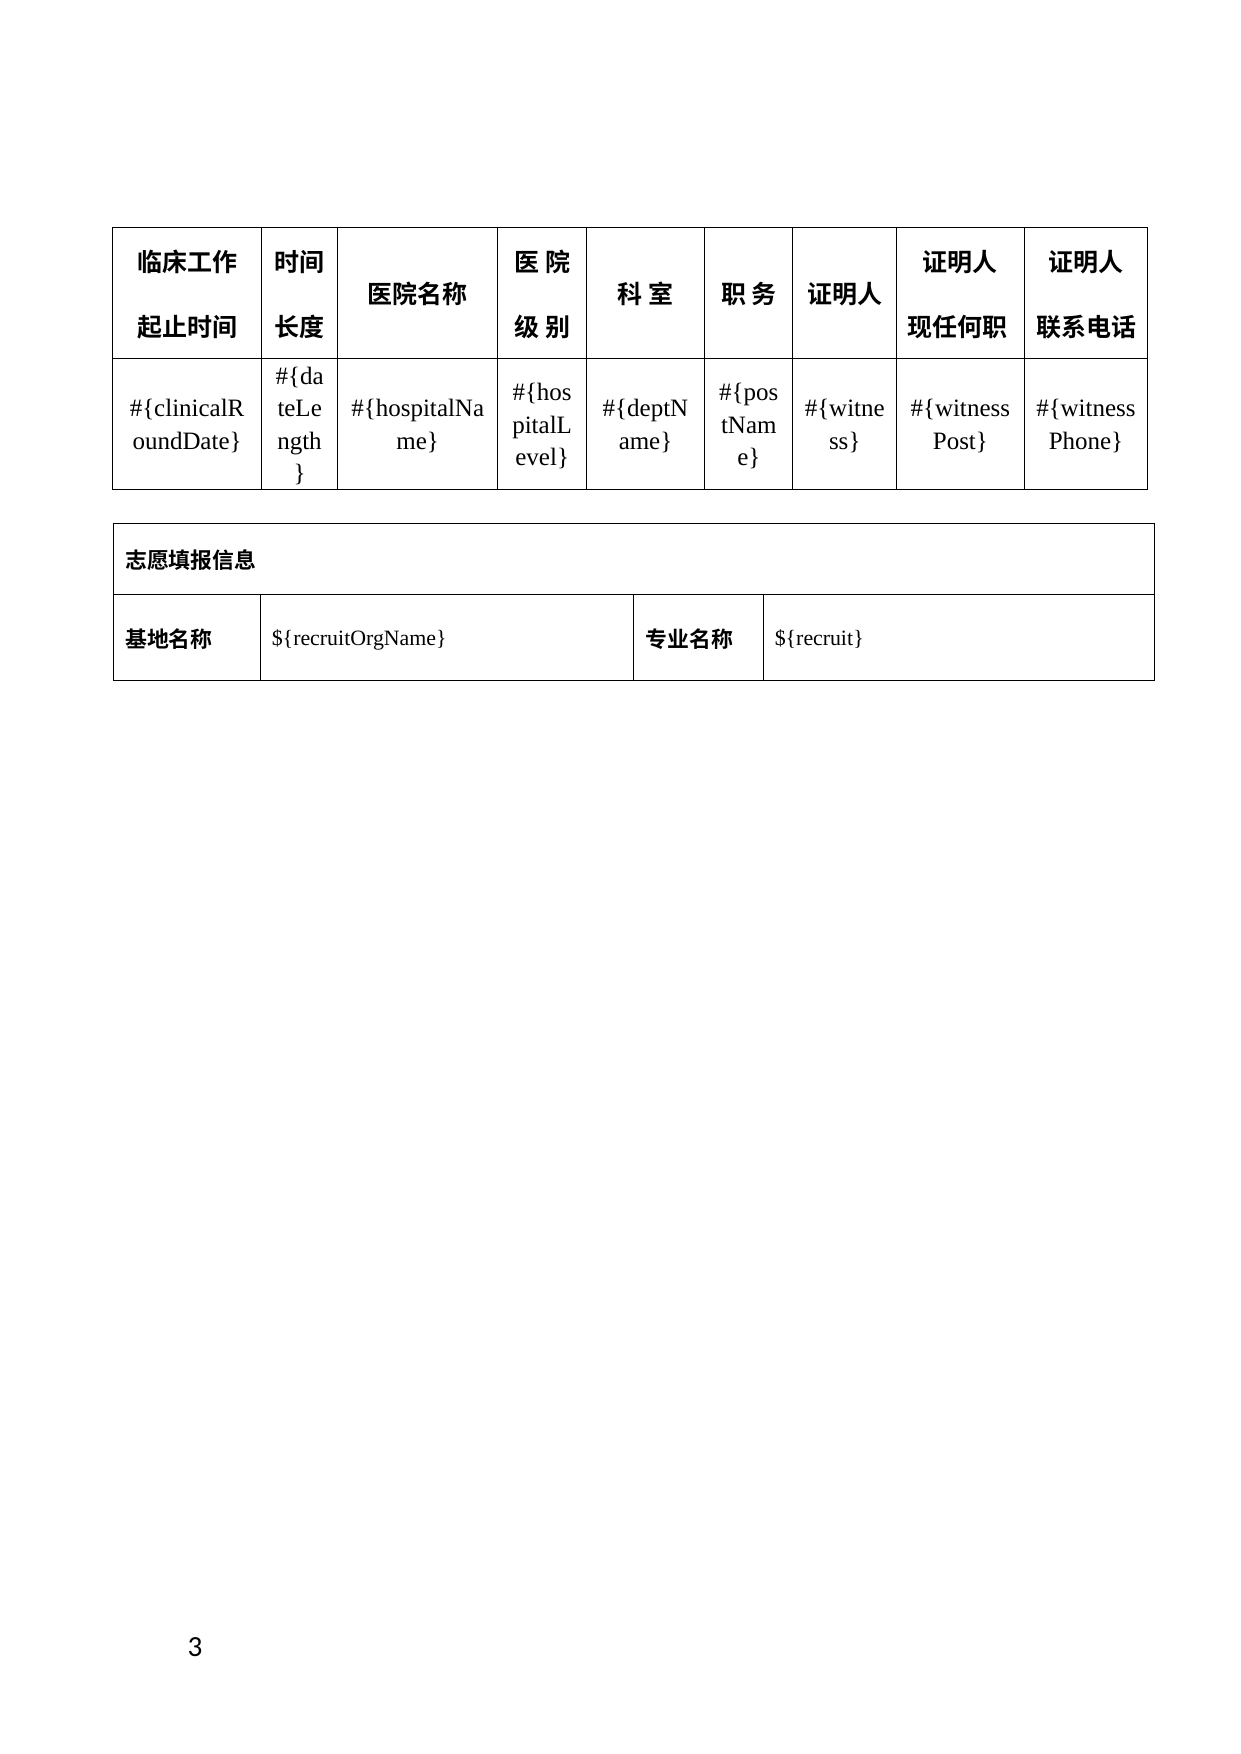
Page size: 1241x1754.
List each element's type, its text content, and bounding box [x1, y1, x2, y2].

table_cell ${recruitOrgName} [261, 595, 633, 680]
table_header 临床工作 起止时间 [113, 228, 261, 358]
table_cell 专业名称 [634, 595, 763, 680]
table_header 证明人 [793, 228, 896, 358]
table_cell #{postName} [705, 359, 792, 489]
table_cell #{witnessPost} [897, 359, 1024, 489]
table_header 时间长度 [262, 228, 337, 358]
table_header 证明人 联系电话 [1025, 228, 1147, 358]
table_header 科 室 [587, 228, 704, 358]
table_header 职 务 [705, 228, 792, 358]
table_cell #{witness} [793, 359, 896, 489]
table_cell #{clinicalRoundDate} [113, 359, 261, 489]
table_cell #{witnessPhone} [1025, 359, 1147, 489]
table_header 志愿填报信息 [114, 524, 1154, 594]
table_header 证明人 现任何职 [897, 228, 1024, 358]
table_cell #{hospitalLevel} [498, 359, 586, 489]
table_cell #{hospitalName} [338, 359, 497, 489]
table_cell ${recruit} [764, 595, 1154, 680]
table_cell #{dateLength} [262, 359, 337, 489]
table_header 医院名称 [338, 228, 497, 358]
table_header 医 院级 别 [498, 228, 586, 358]
table_cell #{deptName} [587, 359, 704, 489]
table_cell 基地名称 [114, 595, 260, 680]
